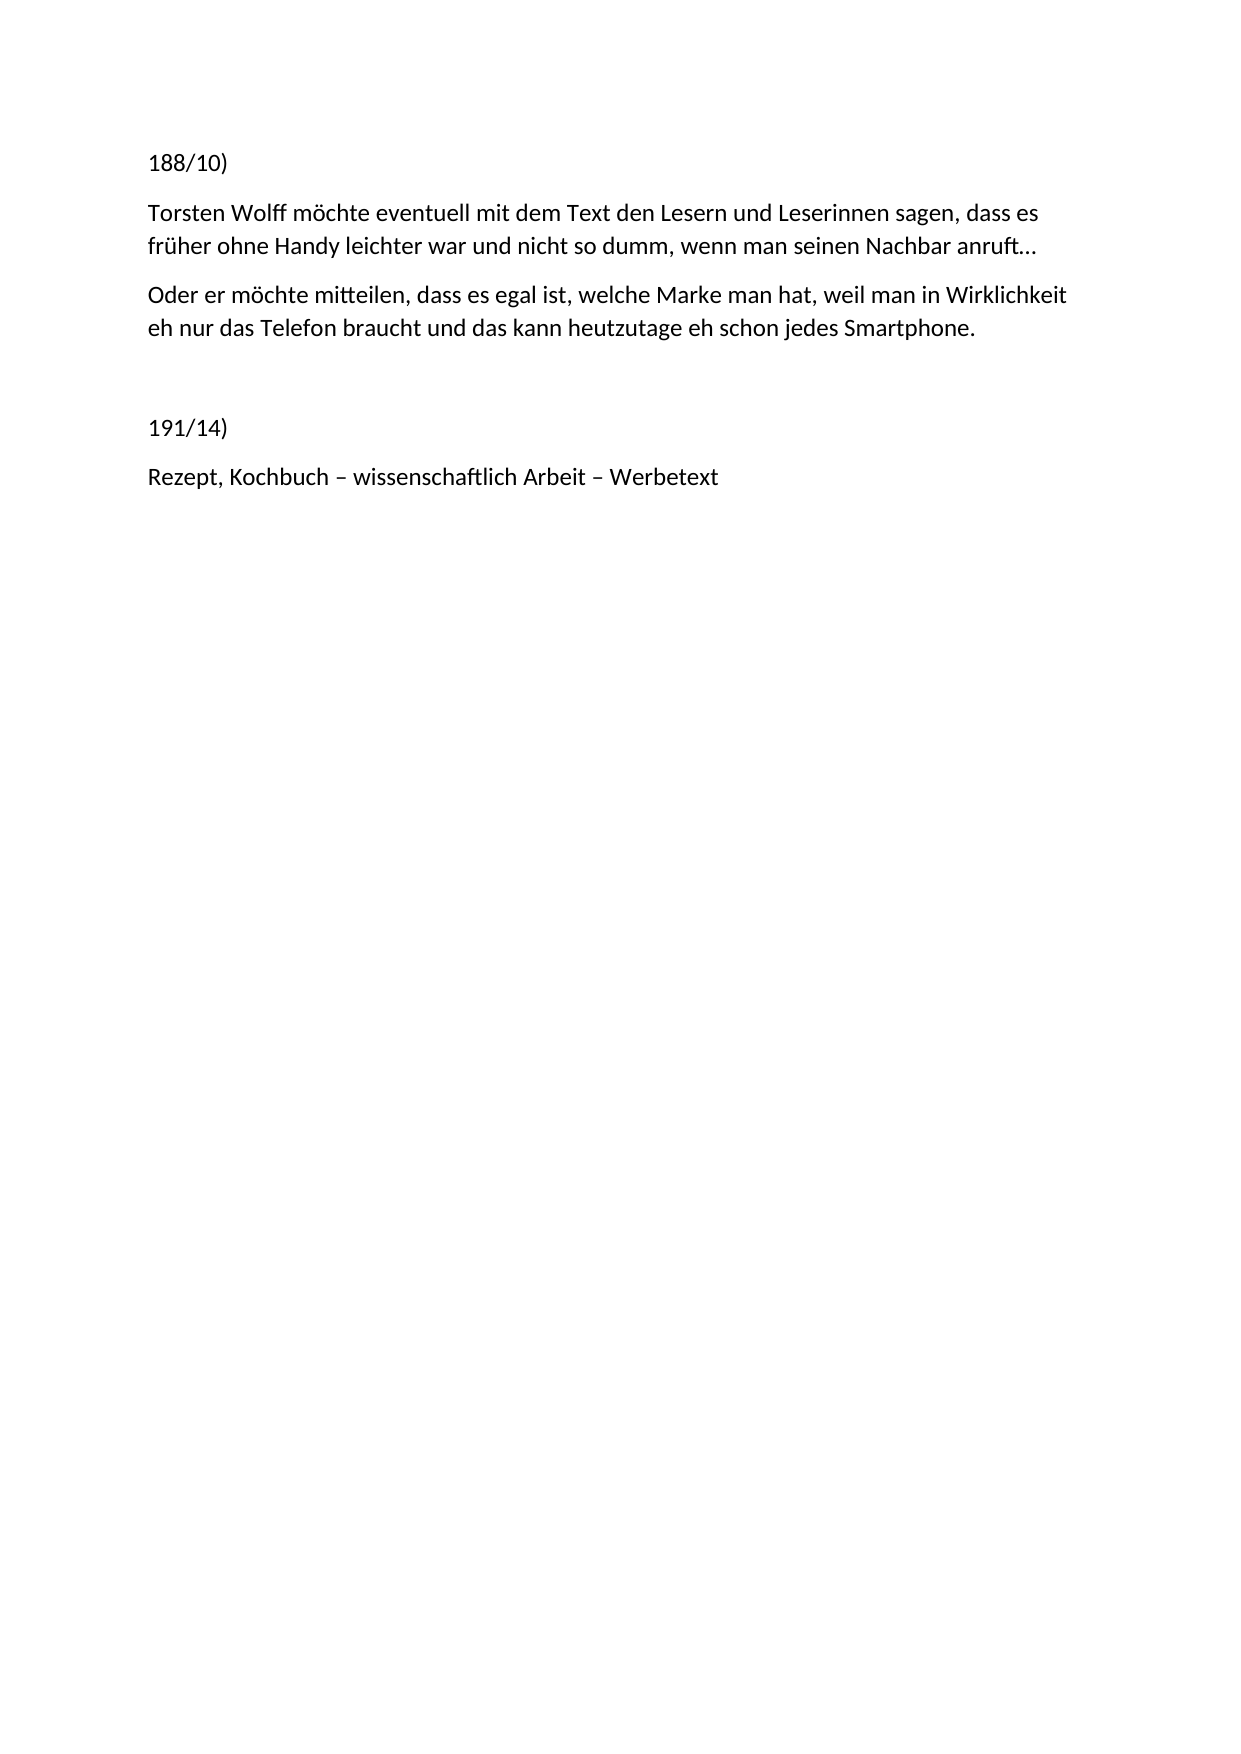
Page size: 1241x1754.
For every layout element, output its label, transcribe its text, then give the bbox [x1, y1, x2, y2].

text Rezept, Kochbuch – wissenschaftlich Arbeit – Werbetext [148, 461, 1093, 492]
text Torsten Wolff möchte eventuell mit dem Text den Lesern und Leserinnen sagen, dass es früher ohne Handy leichter war und nicht so dumm, wenn man seinen Nachbar anruft… [148, 197, 1093, 261]
text Oder er möchte mitteilen, dass es egal ist, welche Marke man hat, weil man in Wirklichkeit eh nur das Telefon braucht und das kann heutzutage eh schon jedes Smartphone. [148, 280, 1093, 343]
text 188/10) [148, 148, 1093, 178]
text 191/14) [148, 412, 1093, 442]
